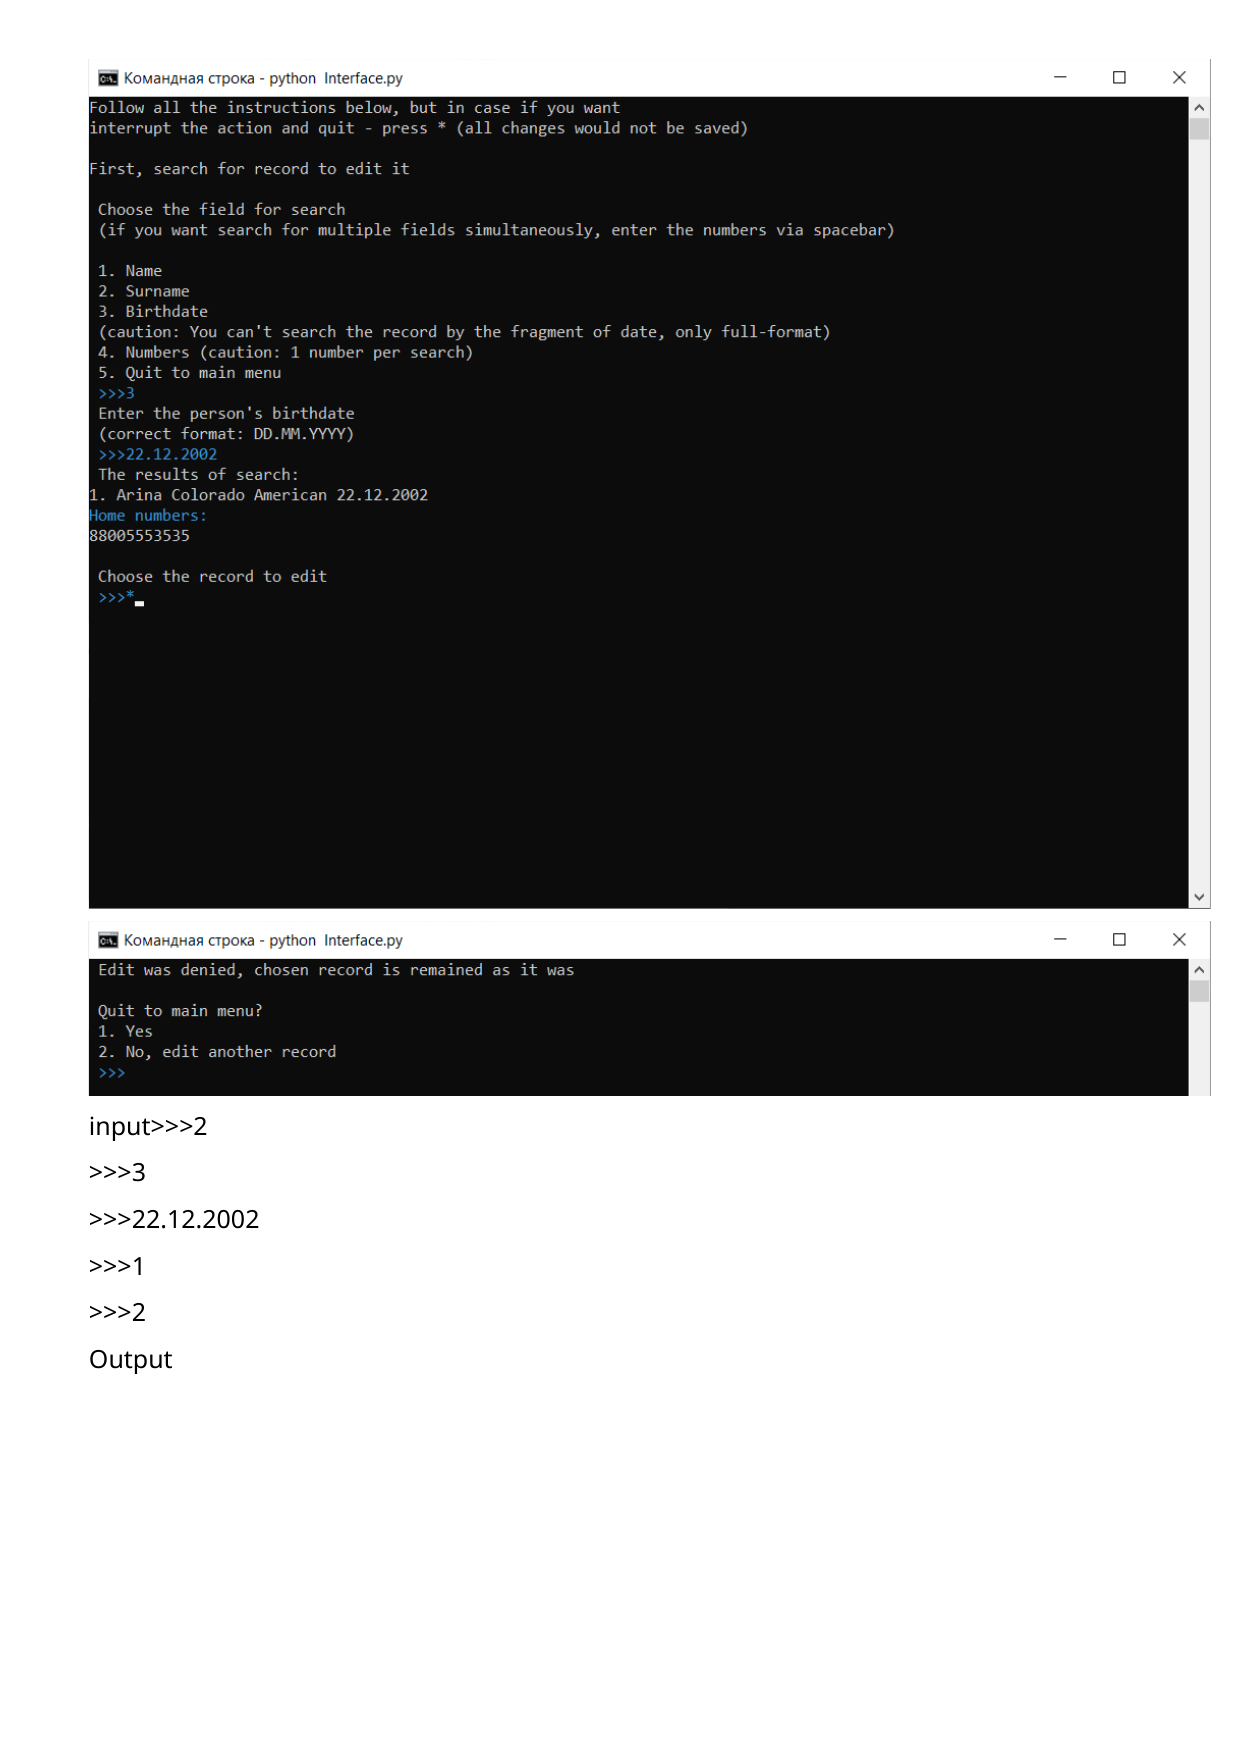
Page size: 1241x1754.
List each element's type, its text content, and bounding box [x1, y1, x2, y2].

picture [88, 921, 1211, 1096]
text input>>>2 [89, 1108, 1181, 1143]
text >>>1 [89, 1248, 1181, 1282]
text Output [89, 1341, 1181, 1375]
picture [88, 59, 1211, 909]
text >>>3 [89, 1155, 1181, 1189]
text >>>22.12.2002 [89, 1202, 1181, 1236]
text >>>2 [89, 1295, 1181, 1329]
